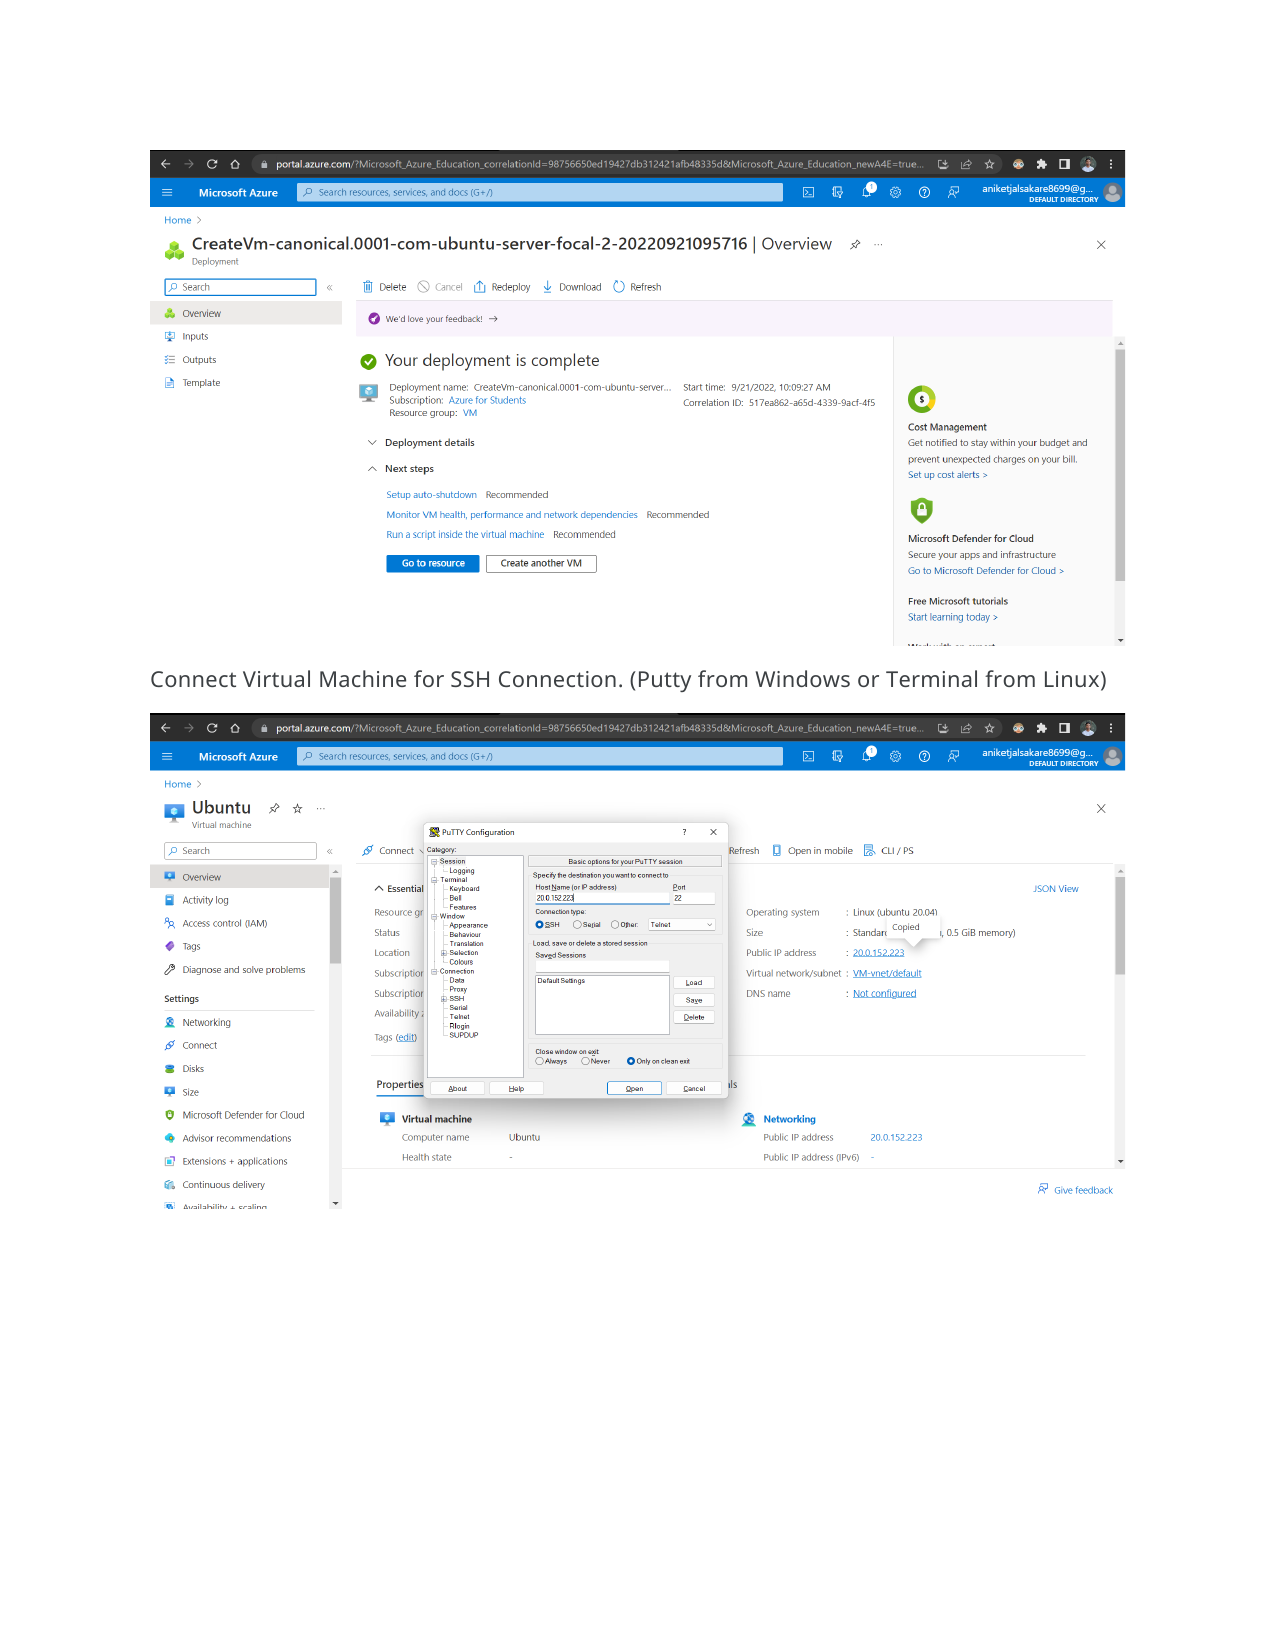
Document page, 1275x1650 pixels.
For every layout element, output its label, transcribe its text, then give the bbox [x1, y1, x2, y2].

picture [150, 150, 1125, 646]
picture [150, 713, 1125, 1209]
text Connect Virtual Machine for SSH Connection. (Putty from Windows or Terminal from Linux) [150, 664, 1125, 694]
